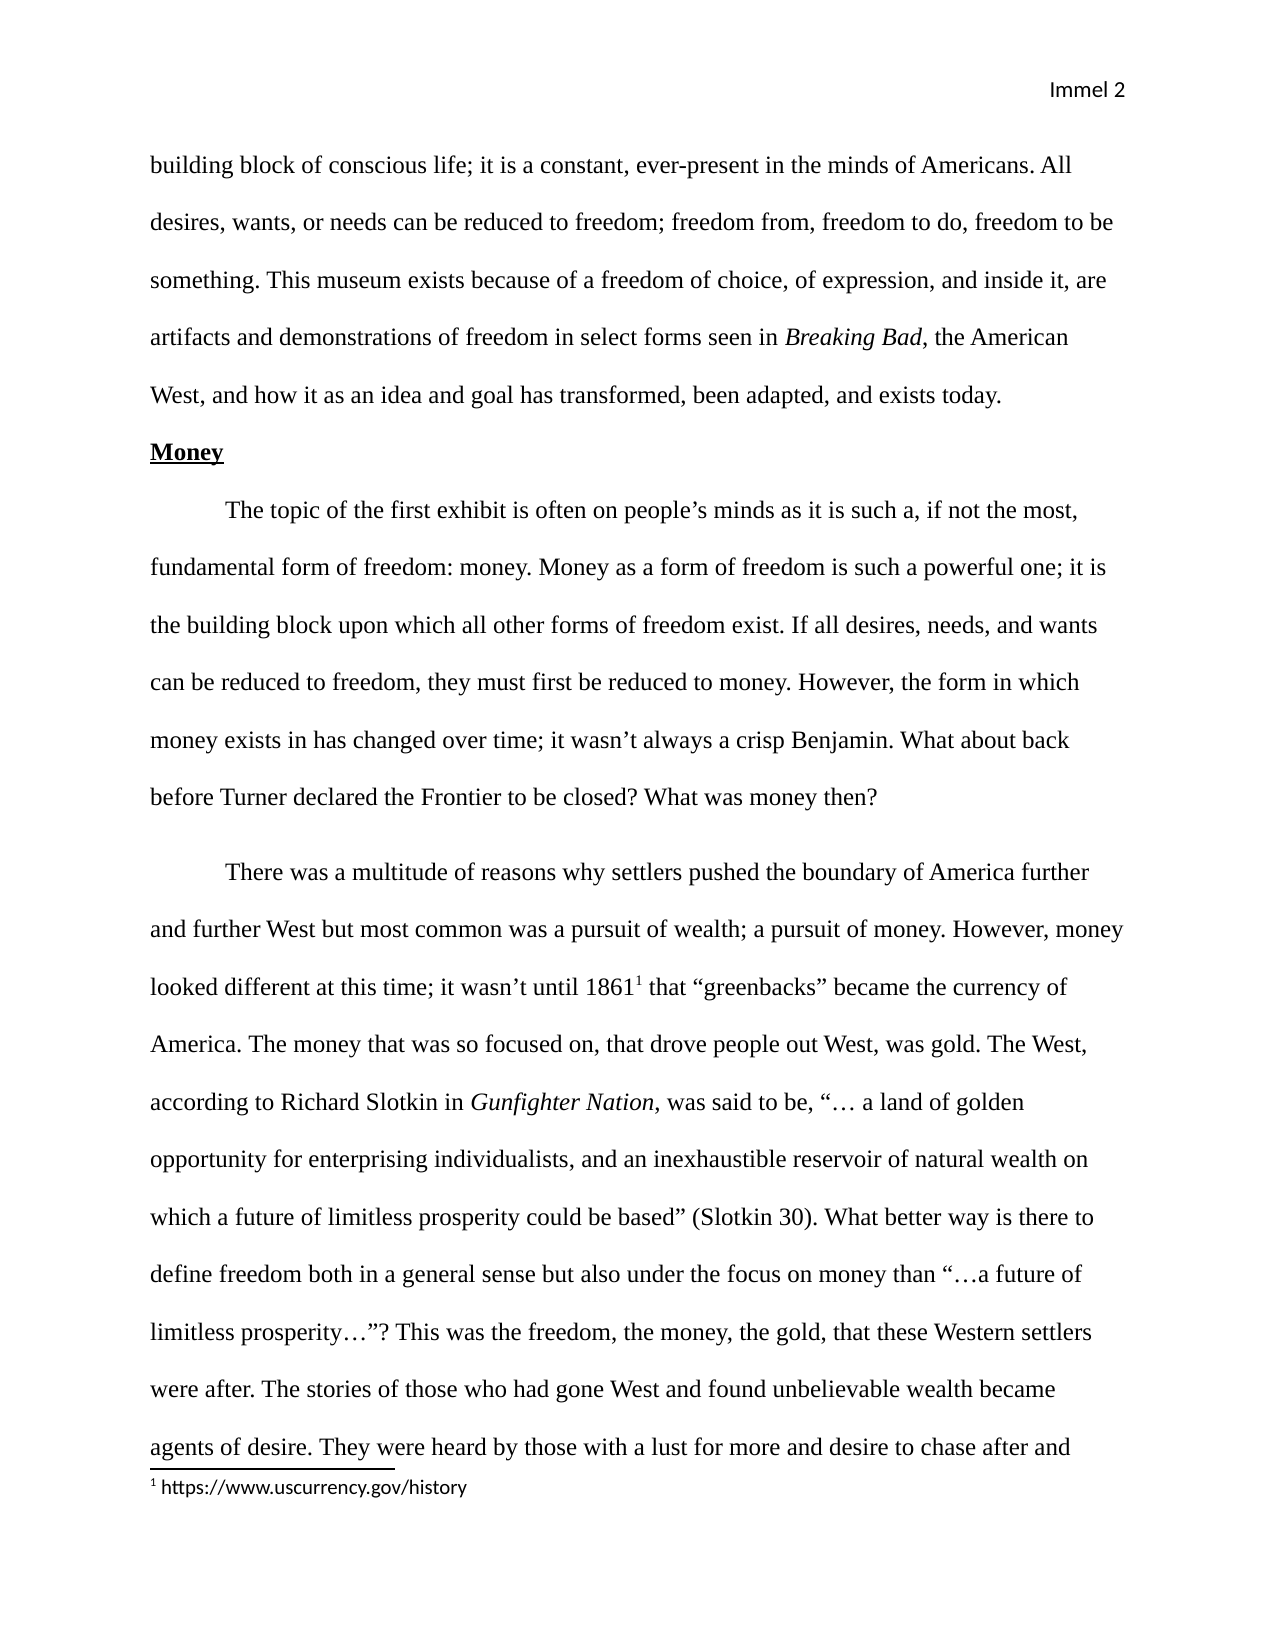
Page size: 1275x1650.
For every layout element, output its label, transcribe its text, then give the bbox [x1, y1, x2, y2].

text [150, 857, 1125, 1460]
text The topic of the first exhibit is often on people’s minds as it is such a, if not the most, fundamental form of freedom: money. Money as a form of freedom is such a powerful one; it is the building block upon which all other forms of freedom exist. If all desires, needs, and wants can be reduced to freedom, they must first be reduced to money. However, the form in which money exists in has changed over time; it wasn’t always a crisp Benjamin. What about back before Turner declared the Frontier to be closed? What was money then? [150, 495, 1125, 811]
text Money [150, 437, 1125, 466]
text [150, 150, 1125, 409]
